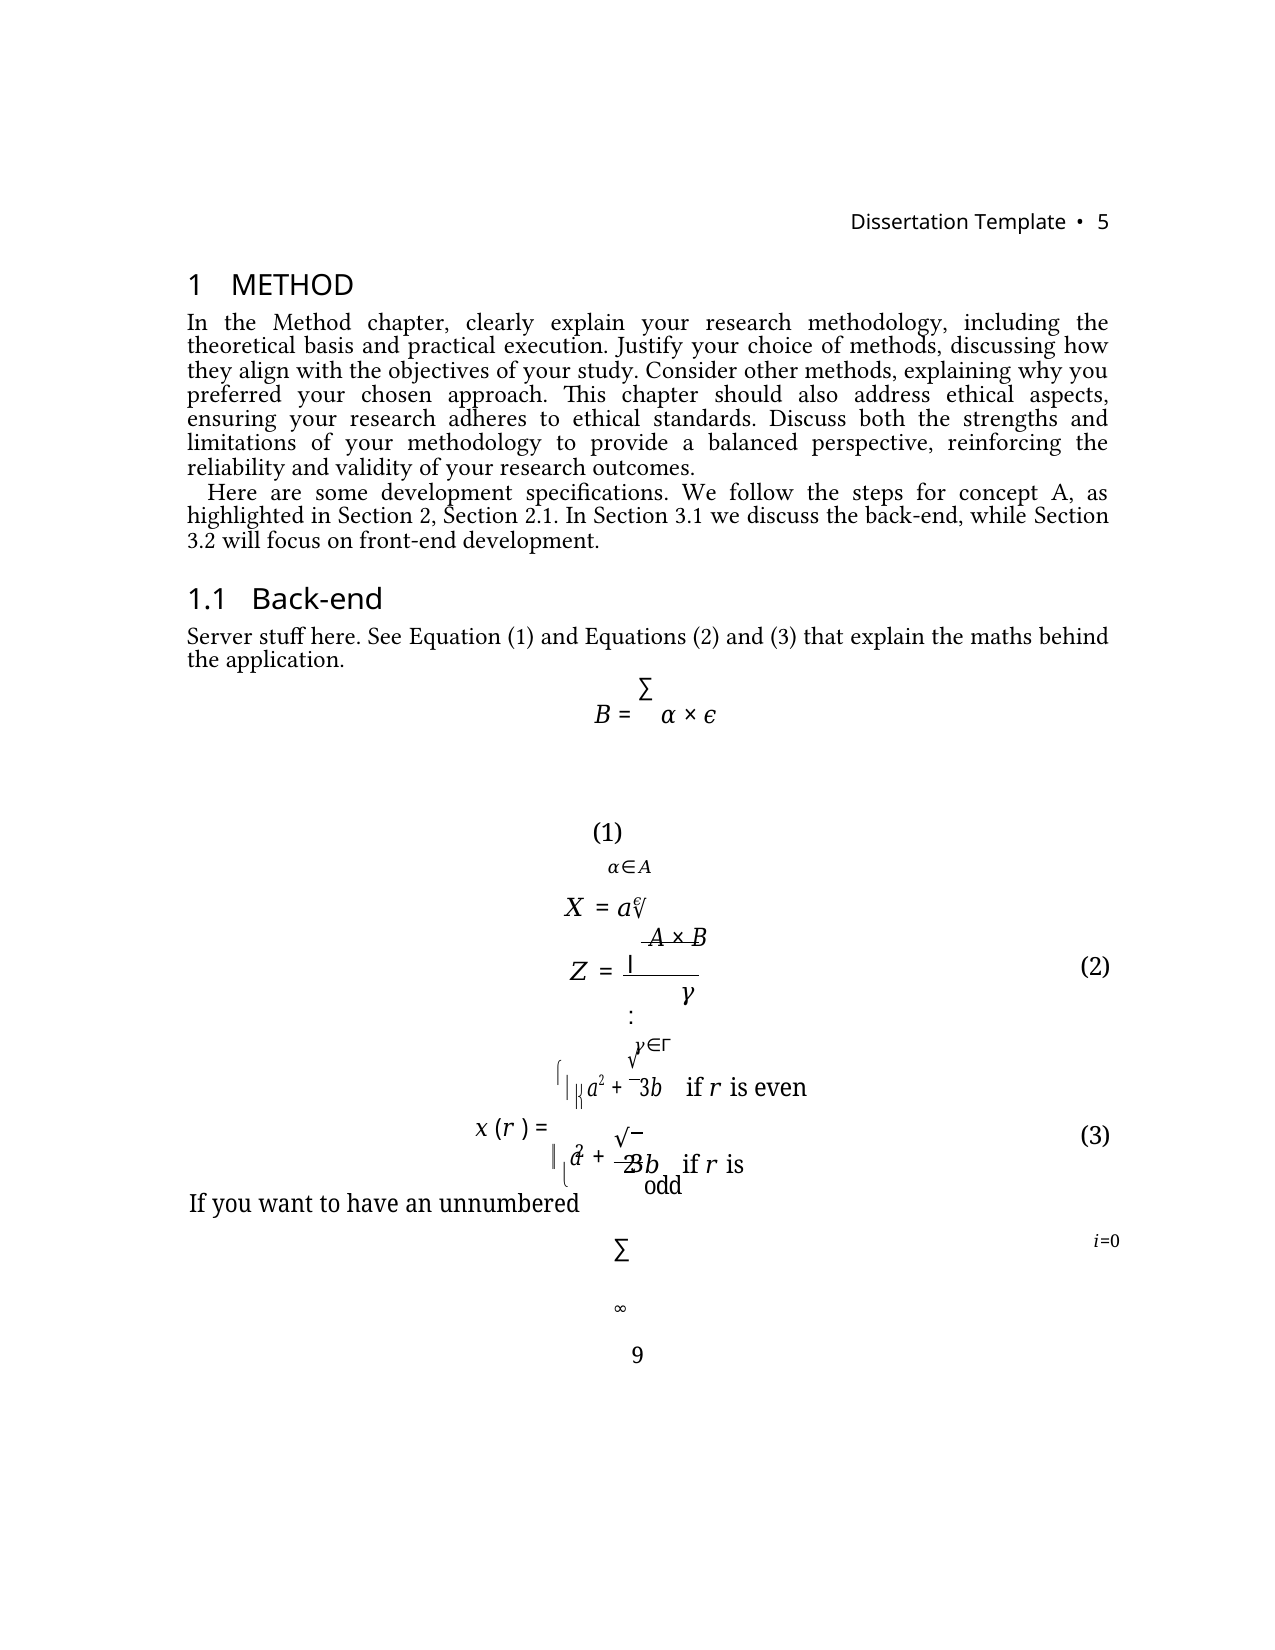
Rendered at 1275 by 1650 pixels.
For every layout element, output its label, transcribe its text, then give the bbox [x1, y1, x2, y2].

text l:𝛾∈Γ [627, 958, 676, 1062]
text Server stuff here. See Equation (1) and Equations (2) and (3) that explain the maths behind the application. [187, 625, 1110, 673]
text √𝐴 × 𝐵 [216, 922, 1125, 953]
text (2) [680, 956, 1111, 981]
text (3) [784, 1118, 1111, 1152]
text 𝑖=0 [1093, 1229, 1125, 1253]
text Dissertation Template • 5 [150, 207, 1109, 236]
text √3 [613, 1115, 780, 1156]
list 𝑏 if 𝑟 is odd [622, 1156, 780, 1202]
text 𝑎2 + √3𝑏 if 𝑟 is even [236, 1062, 1125, 1105]
text 𝑎 + [150, 1142, 606, 1171]
text In the Method chapter, clearly explain your research methodology, including the theoretical basis and practical execution. Justify your choice of methods, discussing how they align with the objectives of your study. Consider other methods, explaining why you preferred your chosen approach. This chapter should also address ethical aspects, ensuring your research adheres to ethical standards. Discuss both the strengths and limitations of your methodology to provide a balanced perspective, reinforcing the reliability and validity of your research outcomes. [187, 311, 1110, 481]
text 𝛾 [680, 981, 1125, 1005]
text Here are some development specifications. We follow the steps for concept A, as highlighted in Section 2, Section 2.1. In Section 3.1 we discuss the back-end, while Section 3.2 will focus on front-end development. [187, 482, 1109, 554]
text 𝑍 = [150, 954, 614, 988]
text 𝛼∈𝐴 [150, 853, 652, 879]
subtitle METHOD [187, 265, 1125, 304]
text 𝑥 (𝑟 ) = 2 [150, 1115, 585, 1142]
text 𝐵 = ∑︁ 𝛼 × 𝜖 (1) [592, 677, 1125, 853]
subtitle Back-end [187, 578, 1125, 618]
text 𝑋 = 𝑎𝜖 [150, 894, 642, 922]
